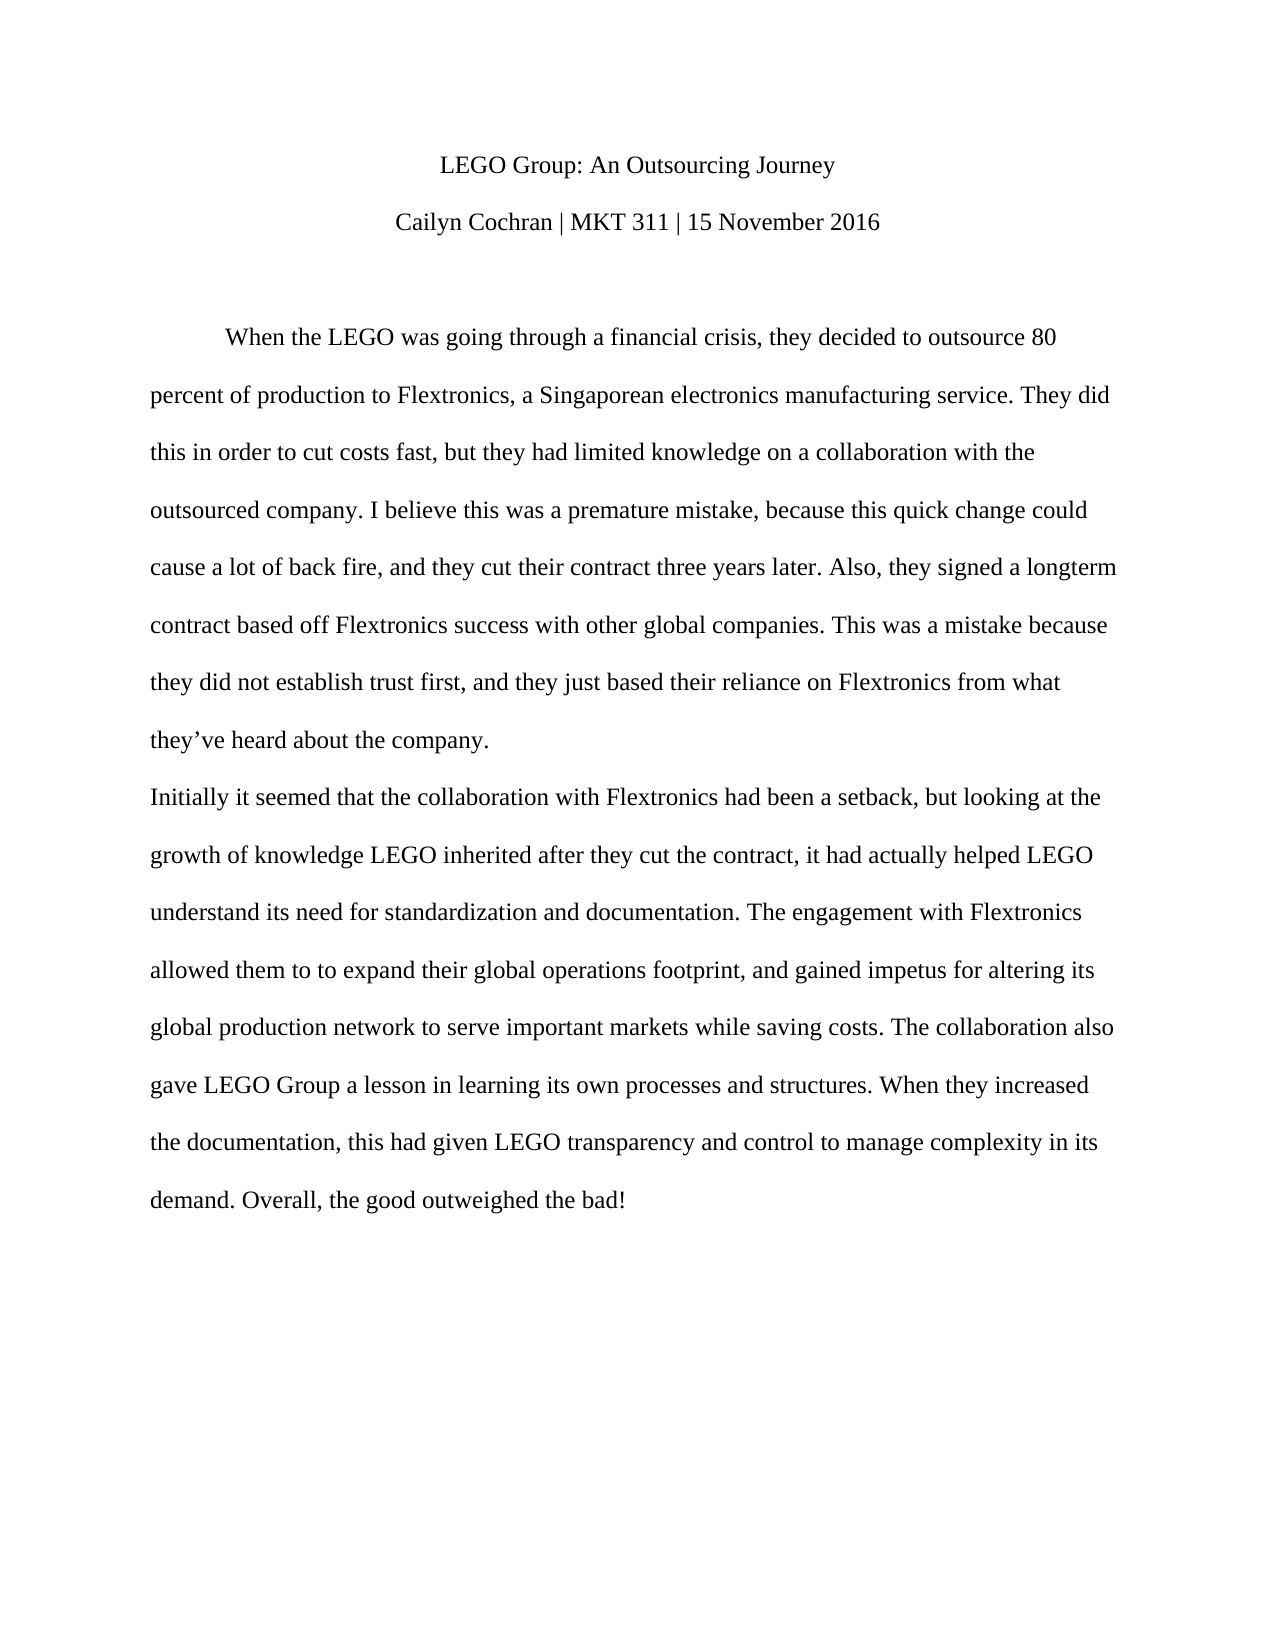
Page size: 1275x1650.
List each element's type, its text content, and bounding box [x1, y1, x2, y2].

text When the LEGO was going through a financial crisis, they decided to outsource 80 percent of production to Flextronics, a Singaporean electronics manufacturing service. They did this in order to cut costs fast, but they had limited knowledge on a collaboration with the outsourced company. I believe this was a premature mistake, because this quick change could cause a lot of back fire, and they cut their contract three years later. Also, they signed a longterm contract based off Flextronics success with other global companies. This was a mistake because they did not establish trust first, and they just based their reliance on Flextronics from what they’ve heard about the company. [150, 322, 1125, 754]
text LEGO Group: An Outsourcing Journey [150, 150, 1125, 179]
text Cailyn Cochran | MKT 311 | 15 November 2016 [150, 207, 1125, 236]
text Initially it seemed that the collaboration with Flextronics had been a setback, but looking at the growth of knowledge LEGO inherited after they cut the contract, it had actually helped LEGO understand its need for standardization and documentation. The engagement with Flextronics allowed them to to expand their global operations footprint, and gained impetus for altering its global production network to serve important markets while saving costs. The collaboration also gave LEGO Group a lesson in learning its own processes and structures. When they increased the documentation, this had given LEGO transparency and control to manage complexity in its demand. Overall, the good outweighed the bad! [150, 782, 1125, 1214]
